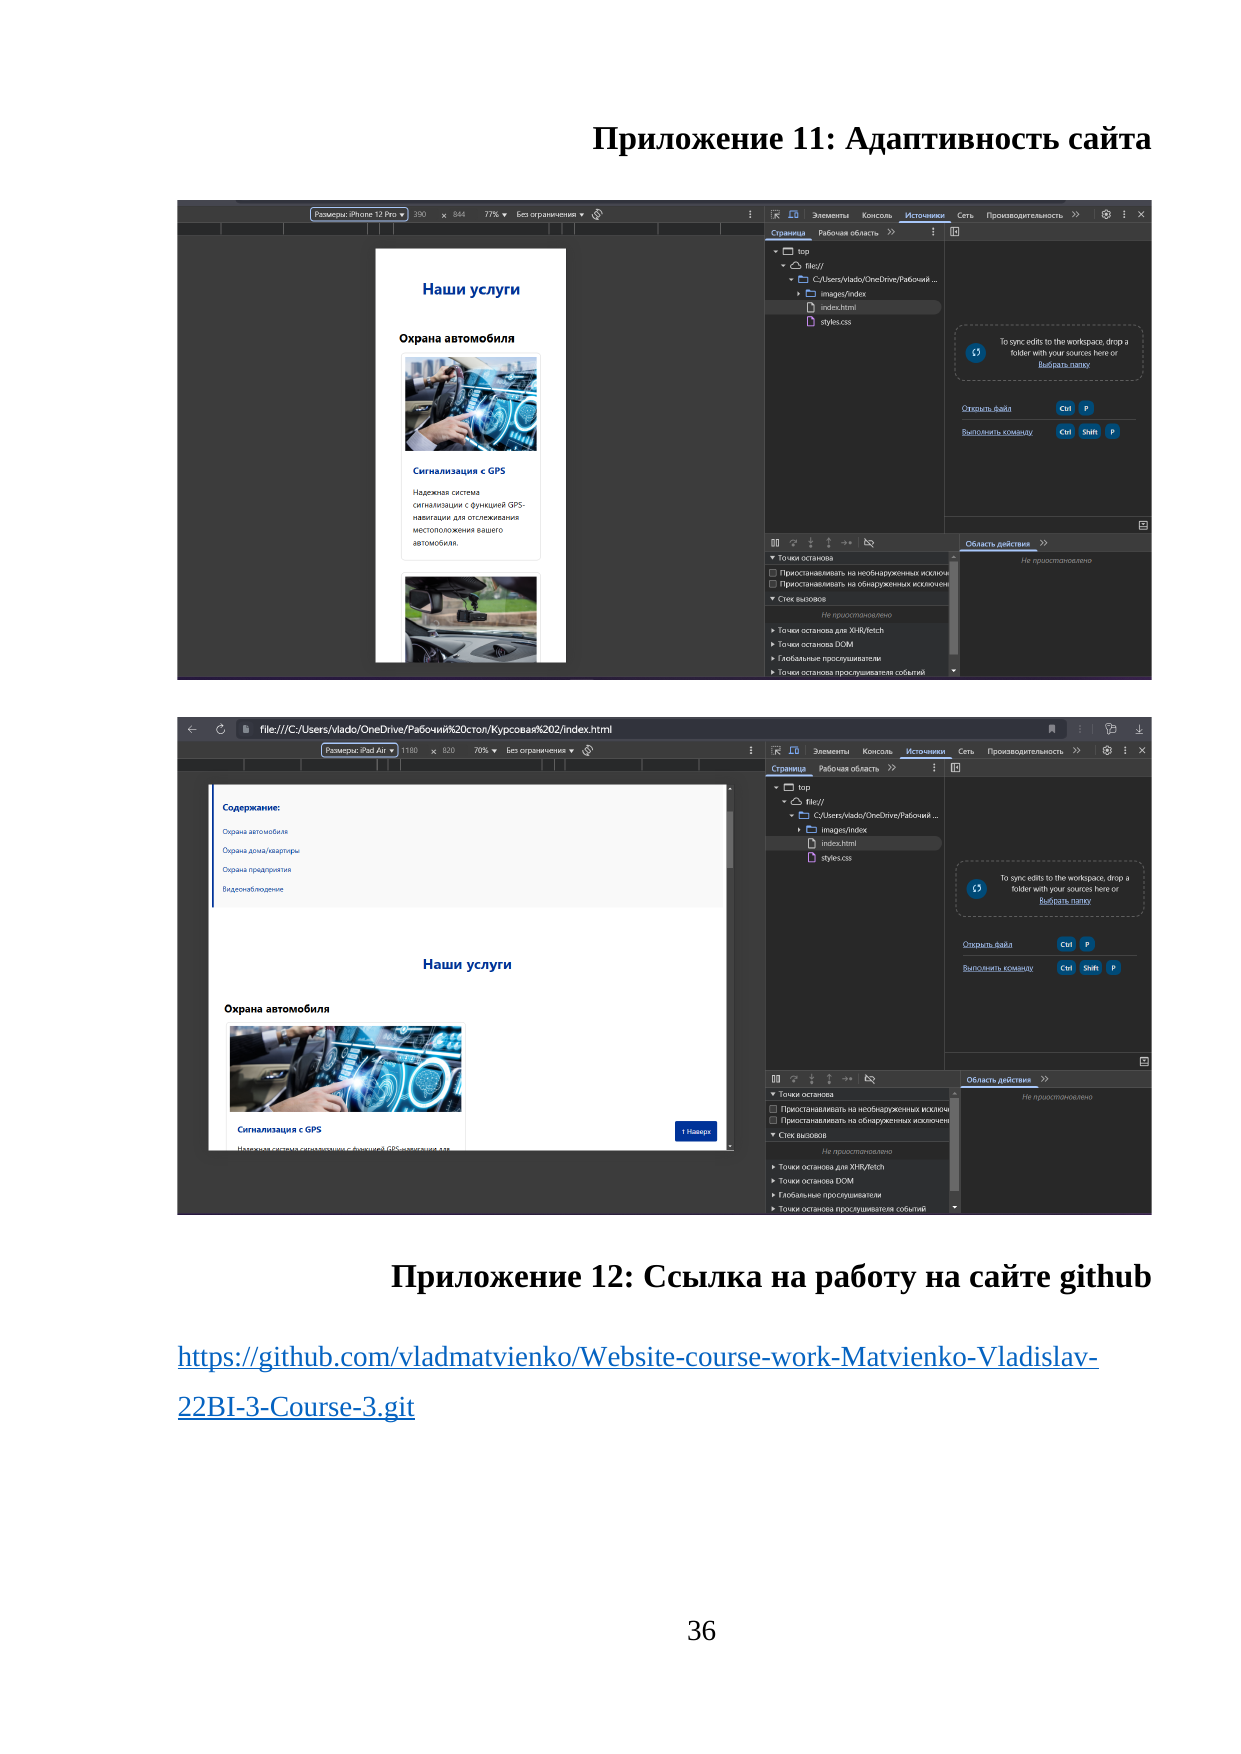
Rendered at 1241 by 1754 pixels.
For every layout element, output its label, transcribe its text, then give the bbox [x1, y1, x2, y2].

picture [177, 717, 1152, 1215]
picture [177, 200, 1152, 680]
subtitle Приложение 12: Ссылка на работу на сайте github [177, 1256, 1152, 1294]
subtitle Приложение 11: Адаптивность сайта [177, 118, 1152, 156]
text https://github.com/vladmatvienko/Website-course-work-Matvienko-Vladislav-22BI-3-Course-3.git [177, 1339, 1152, 1422]
